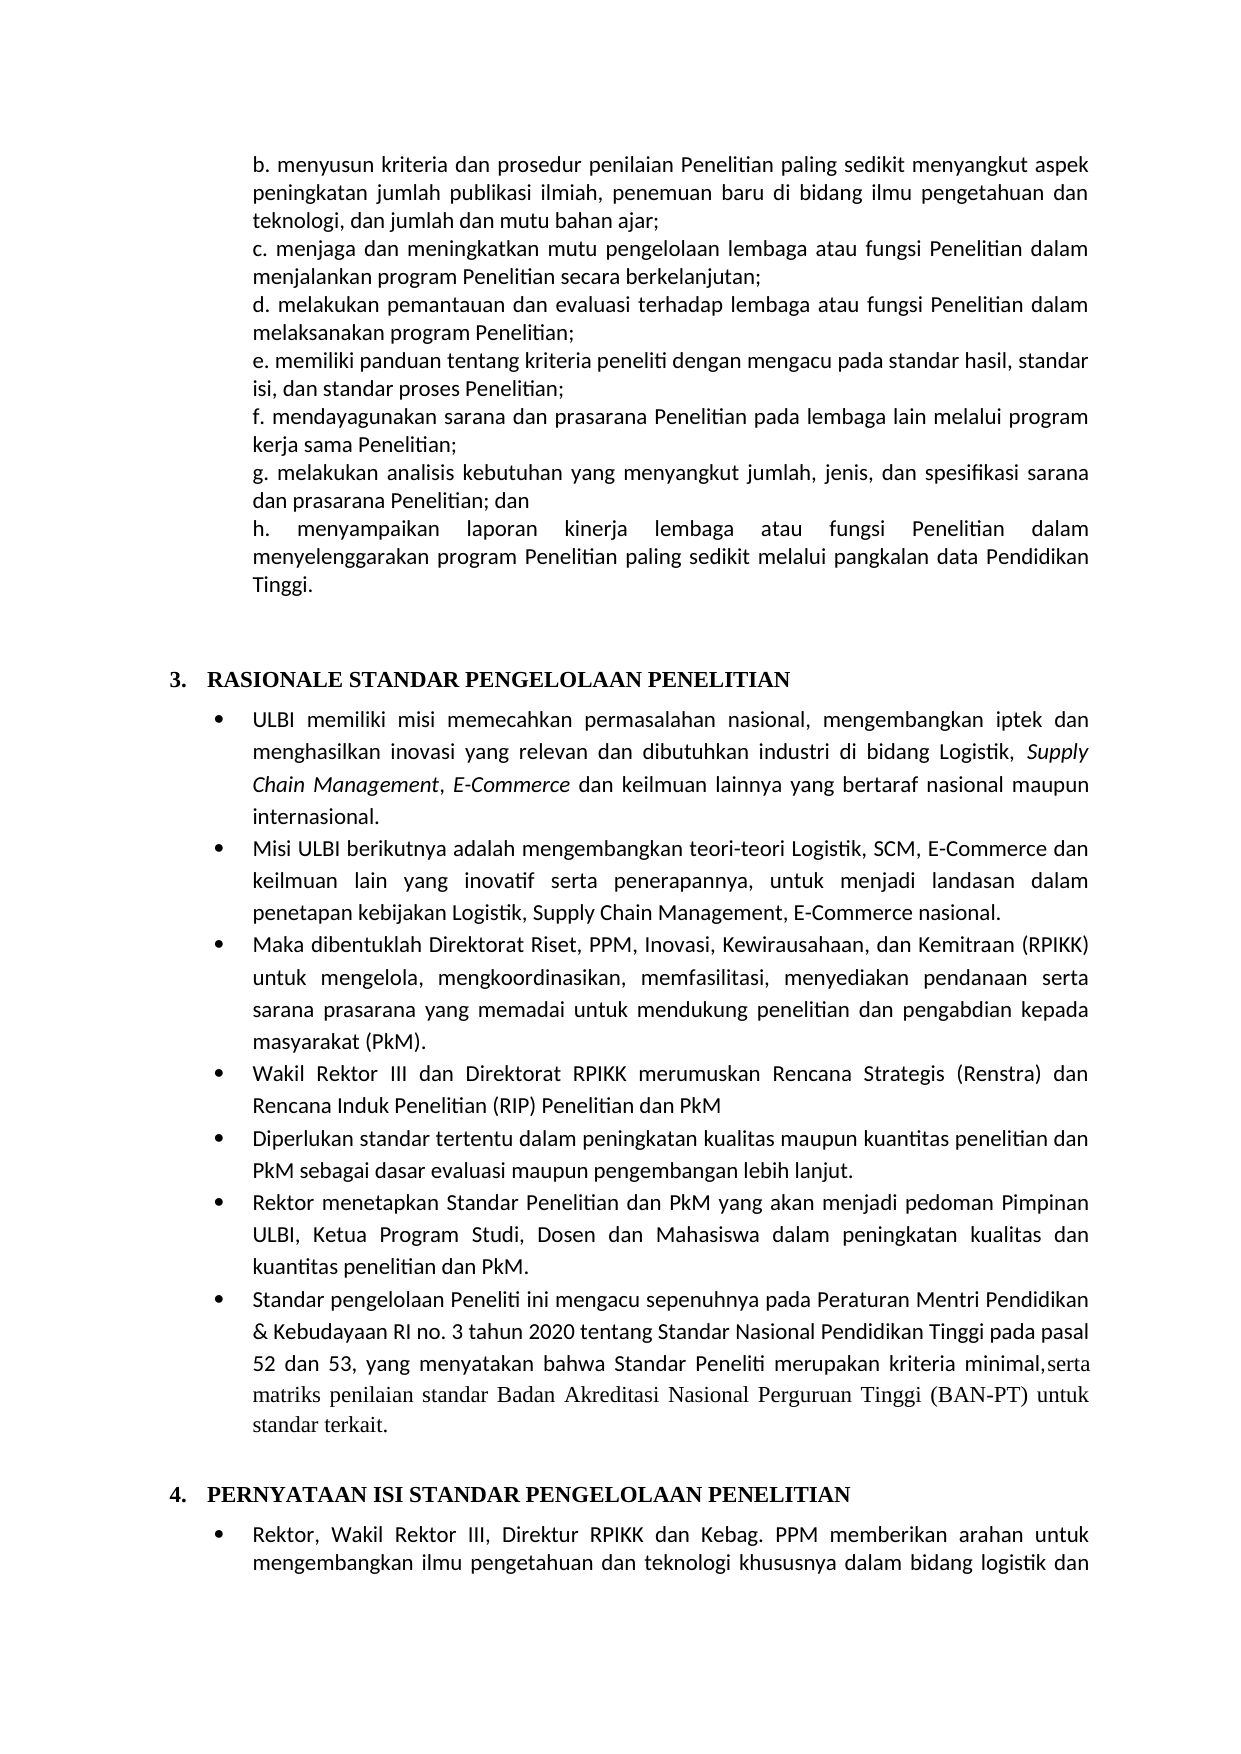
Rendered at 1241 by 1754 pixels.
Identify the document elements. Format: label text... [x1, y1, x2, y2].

text c. menjaga dan meningkatkan mutu pengelolaan lembaga atau fungsi Penelitian dalam menjalankan program Penelitian secara berkelanjutan; [252, 234, 1090, 290]
text b. menyusun kriteria dan prosedur penilaian Penelitian paling sedikit menyangkut aspek peningkatan jumlah publikasi ilmiah, penemuan baru di bidang ilmu pengetahuan dan teknologi, dan jumlah dan mutu bahan ajar; [252, 150, 1090, 234]
list Standar pengelolaan Peneliti ini mengacu sepenuhnya pada Peraturan Mentri Pendidikan & Kebudayaan RI no. 3 tahun 2020 tentang Standar Nasional Pendidikan Tinggi pada pasal 52 dan 53, yang menyatakan bahwa Standar Peneliti merupakan kriteria minimal,serta matriks penilaian standar Badan Akreditasi Nasional Perguruan Tinggi (BAN-PT) untuk standar terkait. [215, 1285, 1090, 1437]
text e. memiliki panduan tentang kriteria peneliti dengan mengacu pada standar hasil, standar isi, dan standar proses Penelitian; [252, 346, 1090, 402]
list PERNYATAAN ISI STANDAR PENGELOLAAN PENELITIAN [169, 1481, 1090, 1507]
text f. mendayagunakan sarana dan prasarana Penelitian pada lembaga lain melalui program kerja sama Penelitian; [252, 402, 1090, 458]
text g. melakukan analisis kebutuhan yang menyangkut jumlah, jenis, dan spesifikasi sarana dan prasarana Penelitian; dan [252, 458, 1090, 514]
list ULBI memiliki misi memecahkan permasalahan nasional, mengembangkan iptek dan menghasilkan inovasi yang relevan dan dibutuhkan industri di bidang Logistik, Supply Chain Management, E-Commerce dan keilmuan lainnya yang bertaraf nasional maupun internasional. [215, 705, 1090, 830]
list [215, 1520, 1090, 1576]
text h. menyampaikan laporan kinerja lembaga atau fungsi Penelitian dalam menyelenggarakan program Penelitian paling sedikit melalui pangkalan data Pendidikan Tinggi. [252, 514, 1090, 598]
list Maka dibentuklah Direktorat Riset, PPM, Inovasi, Kewirausahaan, dan Kemitraan (RPIKK) untuk mengelola, mengkoordinasikan, memfasilitasi, menyediakan pendanaan serta sarana prasarana yang memadai untuk mendukung penelitian dan pengabdian kepada masyarakat (PkM). [215, 931, 1090, 1055]
list RASIONALE STANDAR PENGELOLAAN PENELITIAN [169, 666, 1090, 692]
list Diperlukan standar tertentu dalam peningkatan kualitas maupun kuantitas penelitian dan PkM sebagai dasar evaluasi maupun pengembangan lebih lanjut. [215, 1124, 1090, 1184]
list Rektor menetapkan Standar Penelitian dan PkM yang akan menjadi pedoman Pimpinan ULBI, Ketua Program Studi, Dosen dan Mahasiswa dalam peningkatan kualitas dan kuantitas penelitian dan PkM. [215, 1188, 1090, 1281]
list Misi ULBI berikutnya adalah mengembangkan teori-teori Logistik, SCM, E-Commerce dan keilmuan lain yang inovatif serta penerapannya, untuk menjadi landasan dalam penetapan kebijakan Logistik, Supply Chain Management, E-Commerce nasional. [215, 834, 1090, 926]
list Wakil Rektor III dan Direktorat RPIKK merumuskan Rencana Strategis (Renstra) dan Rencana Induk Penelitian (RIP) Penelitian dan PkM [215, 1059, 1090, 1119]
text d. melakukan pemantauan dan evaluasi terhadap lembaga atau fungsi Penelitian dalam melaksanakan program Penelitian; [252, 290, 1090, 346]
